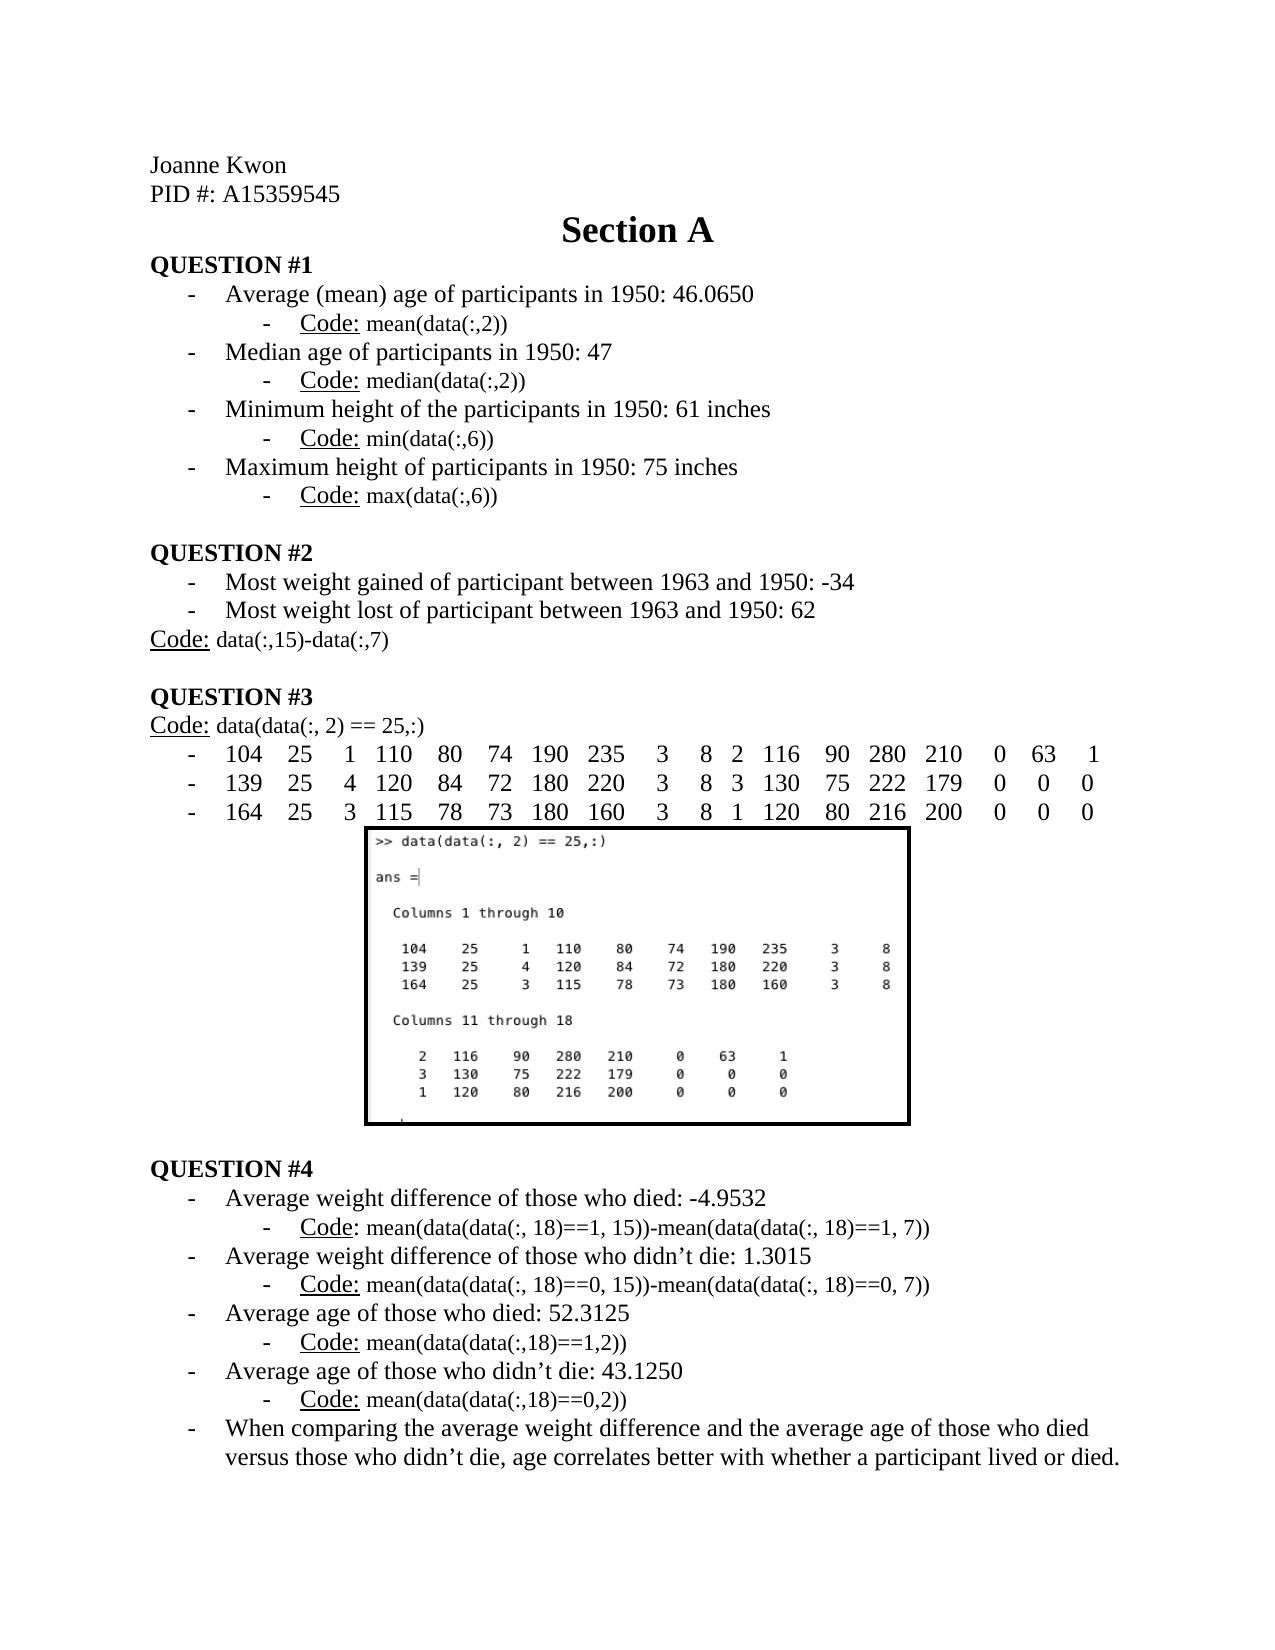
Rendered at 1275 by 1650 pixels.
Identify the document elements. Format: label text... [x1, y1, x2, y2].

list Average weight difference of those who died: -4.9532 [187, 1183, 1125, 1212]
list Average age of those who didn’t die: 43.1250 [187, 1356, 1125, 1384]
text PID #: A15359545 [150, 179, 1125, 207]
list Average (mean) age of participants in 1950: 46.0650 [187, 279, 1125, 308]
list 104 25 1 110 80 74 190 235 3 8 2 116 90 280 210 0 63 1 [187, 739, 1125, 768]
list Median age of participants in 1950: 47 [187, 337, 1125, 366]
text QUESTION #3 [150, 682, 1125, 711]
text Code: data(:,15)-data(:,7) [150, 624, 1125, 653]
picture [368, 830, 907, 1122]
list 139 25 4 120 84 72 180 220 3 8 3 130 75 222 179 0 0 0 [187, 768, 1125, 797]
list Most weight lost of participant between 1963 and 1950: 62 [187, 596, 1125, 624]
list Code: mean(data(data(:, 18)==1, 15))-mean(data(data(:, 18)==1, 7)) [262, 1212, 1125, 1241]
list 164 25 3 115 78 73 180 160 3 8 1 120 80 216 200 0 0 0 [187, 797, 1125, 826]
list Code: median(data(:,2)) [262, 366, 1125, 394]
list Code: min(data(:,6)) [262, 423, 1125, 452]
text QUESTION #4 [150, 1154, 1125, 1183]
list Code: mean(data(data(:,18)==1,2)) [262, 1327, 1125, 1356]
text QUESTION #1 [150, 251, 1125, 279]
text Section A [150, 207, 1125, 251]
list Minimum height of the participants in 1950: 61 inches [187, 394, 1125, 423]
text Joanne Kwon [150, 150, 1125, 179]
text QUESTION #2 [150, 538, 1125, 567]
list When comparing the average weight difference and the average age of those who died versus those who didn’t die, age correlates better with whether a participant lived or died. [187, 1413, 1125, 1471]
list Most weight gained of participant between 1963 and 1950: -34 [187, 567, 1125, 596]
list Average age of those who died: 52.3125 [187, 1298, 1125, 1327]
list Maximum height of participants in 1950: 75 inches [187, 452, 1125, 481]
text Code: data(data(:, 2) == 25,:) [150, 711, 1125, 739]
list Average weight difference of those who didn’t die: 1.3015 [187, 1241, 1125, 1269]
list Code: mean(data(:,2)) [262, 308, 1125, 337]
list Code: max(data(:,6)) [262, 481, 1125, 509]
list Code: mean(data(data(:,18)==0,2)) [262, 1384, 1125, 1413]
list Code: mean(data(data(:, 18)==0, 15))-mean(data(data(:, 18)==0, 7)) [262, 1269, 1125, 1298]
